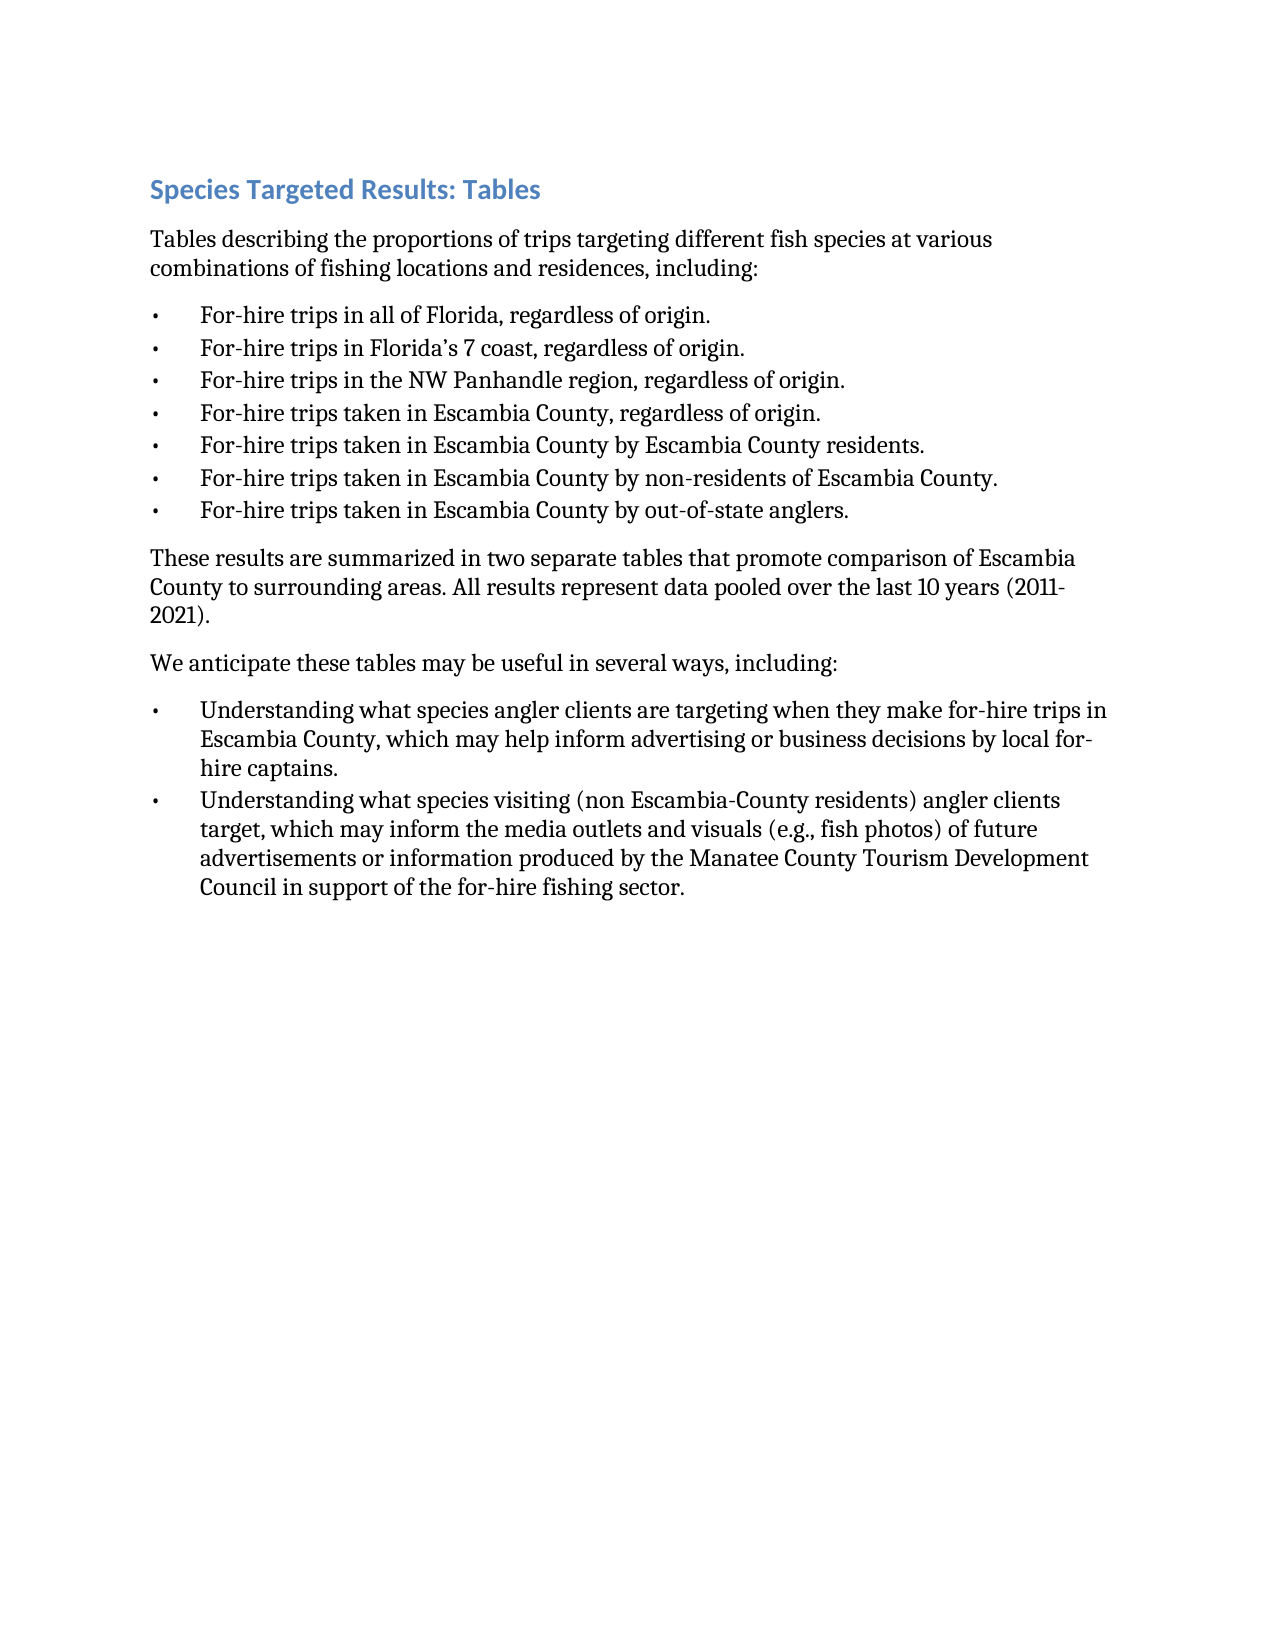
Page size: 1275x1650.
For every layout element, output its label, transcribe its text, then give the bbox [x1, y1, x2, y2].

text We anticipate these tables may be useful in several ways, including: [150, 649, 1125, 678]
list For-hire trips in Florida’s 7 coast, regardless of origin. [150, 334, 1125, 363]
list For-hire trips taken in Escambia County, regardless of origin. [150, 399, 1125, 428]
text These results are summarized in two separate tables that promote comparison of Escambia County to surrounding areas. All results represent data pooled over the last 10 years (2011-2021). [150, 544, 1125, 630]
list For-hire trips taken in Escambia County by Escambia County residents. [150, 431, 1125, 460]
list For-hire trips in all of Florida, regardless of origin. [150, 301, 1125, 330]
list For-hire trips taken in Escambia County by non-residents of Escambia County. [150, 464, 1125, 493]
subtitle Species Targeted Results: Tables [150, 171, 1125, 206]
list For-hire trips taken in Escambia County by out-of-state anglers. [150, 496, 1125, 525]
list Understanding what species angler clients are targeting when they make for-hire trips in Escambia County, which may help inform advertising or business decisions by local for-hire captains. [150, 696, 1125, 783]
list Understanding what species visiting (non Escambia-County residents) angler clients target, which may inform the media outlets and visuals (e.g., fish photos) of future advertisements or information produced by the Manatee County Tourism Development Council in support of the for-hire fishing sector. [150, 786, 1125, 901]
list For-hire trips in the NW Panhandle region, regardless of origin. [150, 366, 1125, 395]
text Tables describing the proportions of trips targeting different fish species at various combinations of fishing locations and residences, including: [150, 225, 1125, 283]
